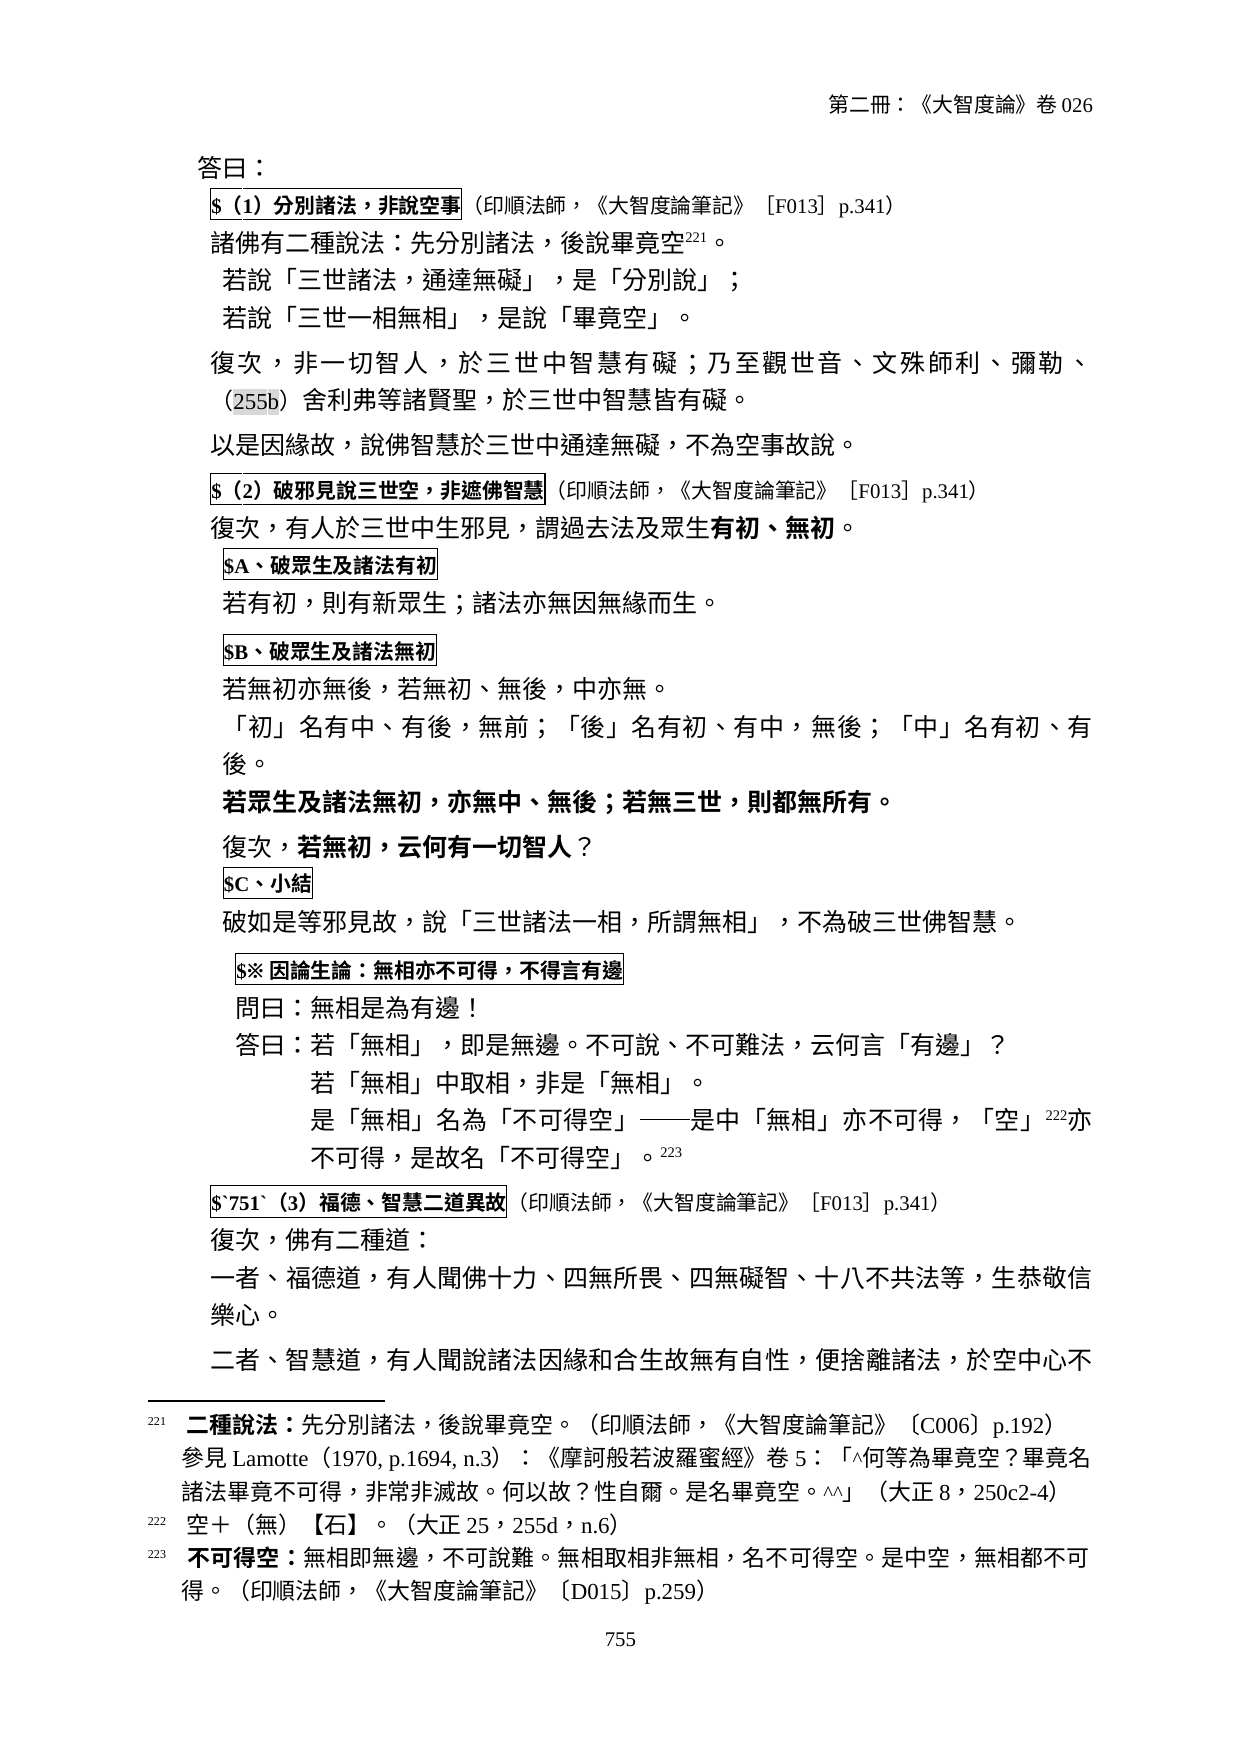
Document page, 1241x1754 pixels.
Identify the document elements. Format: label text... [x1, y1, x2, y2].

text 若眾生及諸法無初，亦無中、無後；若無三世，則都無所有。 [223, 781, 1092, 819]
text $A、破眾生及諸法有初 [223, 545, 1092, 583]
text 若無初亦無後，若無初、無後，中亦無。 [223, 669, 1092, 706]
text 若「無相」中取相，非是「無相」。 [310, 1063, 1092, 1100]
text $（2）破邪見說三世空，非遮佛智慧（印順法師，《大智度論筆記》［F013］p.341） [210, 470, 1092, 508]
text 諸佛有二種說法：先分別諸法，後說畢竟空。 [210, 223, 1092, 260]
text 問曰：無相是為有邊！ [235, 988, 1092, 1025]
text 是「無相」名為「不可得空」──是中「無相」亦不可得，「空」亦不可得，是故名「不可得空」。 [310, 1100, 1092, 1175]
text 「初」名有中、有後，無前；「後」名有初、有中，無後；「中」名有初、有後。 [223, 706, 1092, 781]
text $B、破眾生及諸法無初 [223, 631, 1092, 669]
text 答曰：若「無相」，即是無邊。不可說、不可難法，云何言「有邊」？ [235, 1025, 1092, 1063]
text 復次，若無初，云何有一切智人？ [223, 826, 1092, 864]
text 復次，佛有二種道： [210, 1220, 1092, 1258]
text 若說「三世一相無相」，是說「畢竟空」。 [223, 298, 1092, 335]
text $C、小結 [223, 864, 1092, 901]
text $（1）分別諸法，非說空事（印順法師，《大智度論筆記》［F013］p.341） [210, 185, 1092, 223]
text $※ 因論生論：無相亦不可得，不得言有邊 [235, 950, 1092, 988]
text 破如是等邪見故，說「三世諸法一相，所謂無相」，不為破三世佛智慧。 [223, 901, 1092, 939]
text 以是因緣故，說佛智慧於三世中通達無礙，不為空事故說。 [210, 425, 1092, 463]
text 一者、福德道，有人聞佛十力、四無所畏、四無礙智、十八不共法等，生恭敬信樂心。 [210, 1258, 1092, 1333]
text 若有初，則有新眾生；諸法亦無因無緣而生。 [223, 583, 1092, 620]
text 若說「三世諸法，通達無礙」，是「分別說」； [223, 260, 1092, 298]
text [210, 1340, 1092, 1378]
text 復次，有人於三世中生邪見，謂過去法及眾生有初、無初。 [210, 508, 1092, 545]
text 復次，非一切智人，於三世中智慧有礙；乃至觀世音、文殊師利、彌勒、（255b）舍利弗等諸賢聖，於三世中智慧皆有礙。 [210, 343, 1092, 418]
text $`751`（3）福德、智慧二道異故（印順法師，《大智度論筆記》［F013］p.341） [210, 1183, 1092, 1220]
text 答曰： [198, 148, 1092, 185]
